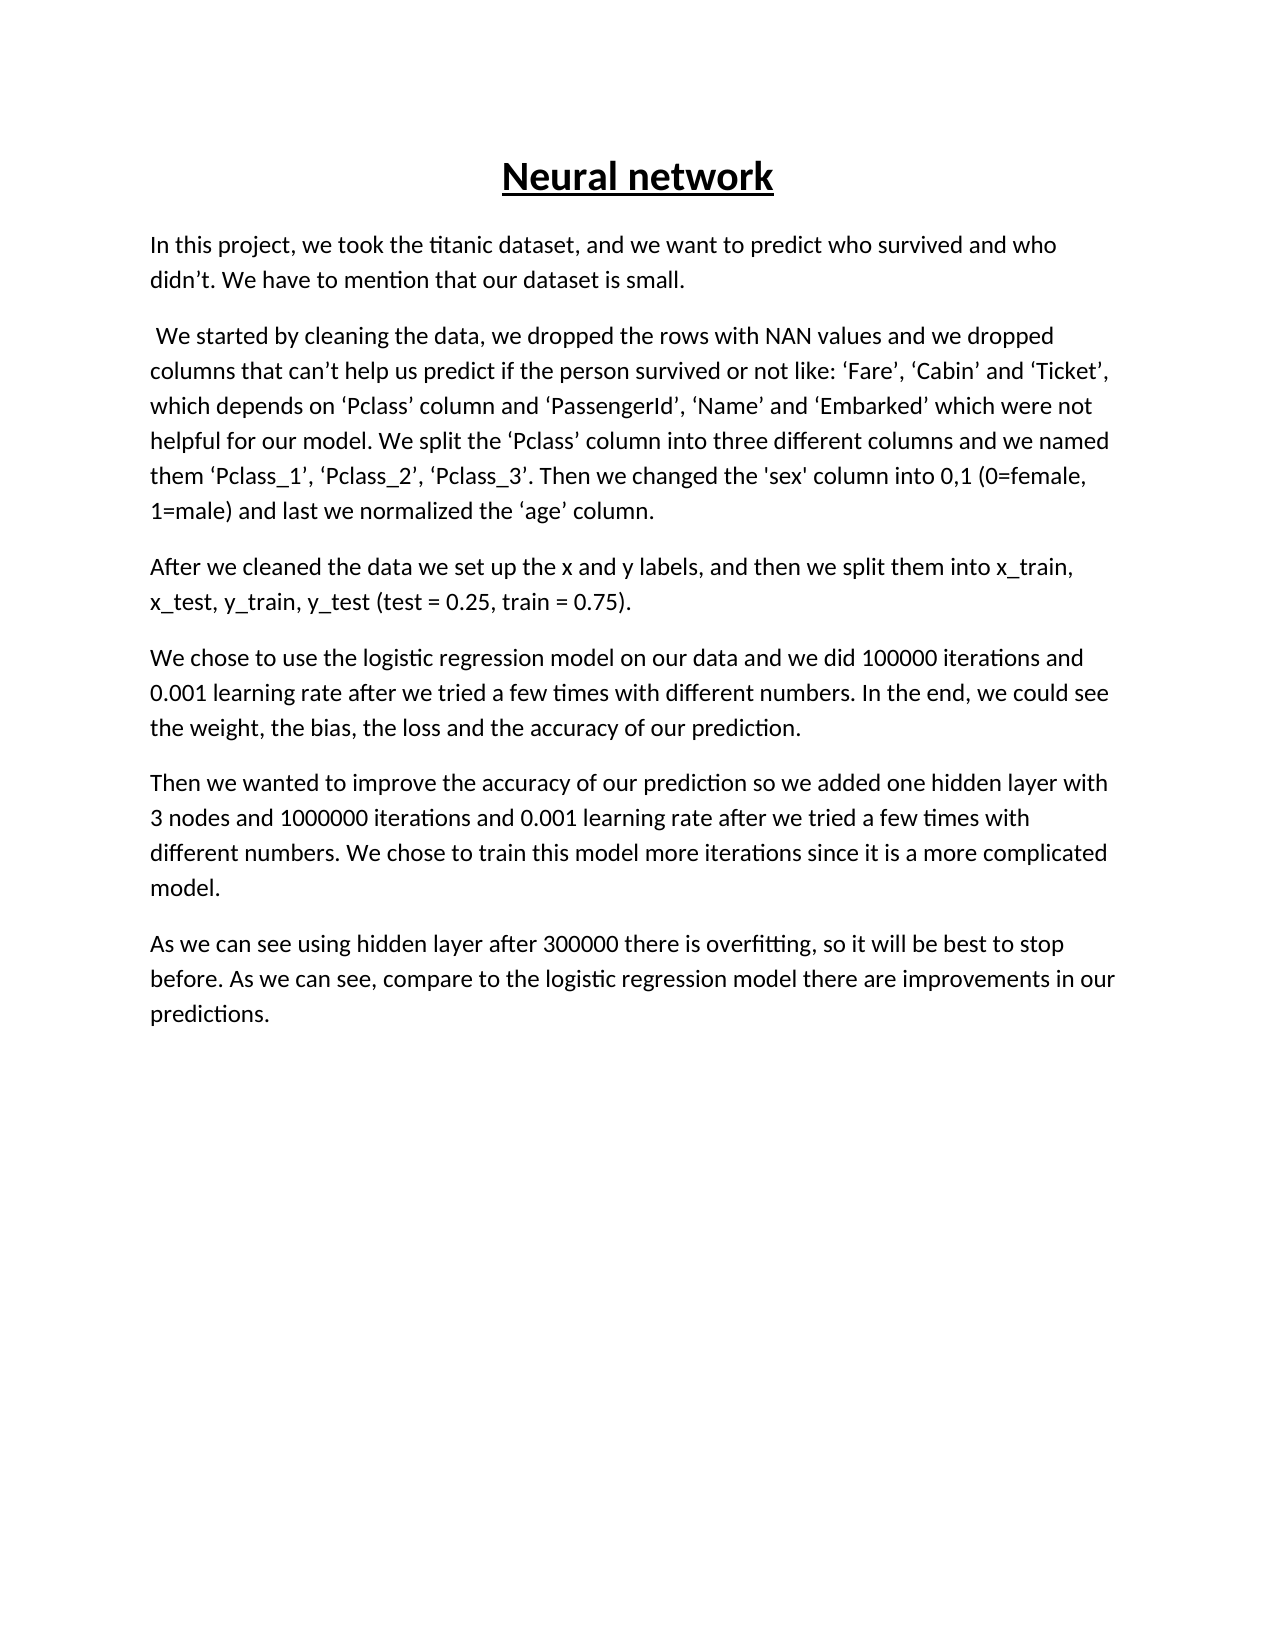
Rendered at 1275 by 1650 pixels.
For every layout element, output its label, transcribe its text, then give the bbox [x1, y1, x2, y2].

text After we cleaned the data we set up the x and y labels, and then we split them into x_train, x_test, y_train, y_test (test = 0.25, train = 0.75). [150, 551, 1125, 616]
text In this project, we took the titanic dataset, and we want to predict who survived and who didn’t. We have to mention that our dataset is small. [150, 229, 1125, 295]
text We chose to use the logistic regression model on our data and we did 100000 iterations and 0.001 learning rate after we tried a few times with different numbers. In the end, we could see the weight, the bias, the loss and the accuracy of our prediction. [150, 642, 1125, 742]
text Neural network [150, 150, 1125, 201]
text Then we wanted to improve the accuracy of our prediction so we added one hidden layer with 3 nodes and 1000000 iterations and 0.001 learning rate after we tried a few times with different numbers. We chose to train this model more iterations since it is a more complicated model. [150, 768, 1125, 903]
text As we can see using hidden layer after 300000 there is overfitting, so it will be best to stop before. As we can see, compare to the logistic regression model there are improvements in our predictions. [150, 928, 1125, 1029]
text We started by cleaning the data, we dropped the rows with NAN values and we dropped columns that can’t help us predict if the person survived or not like: ‘Fare’, ‘Cabin’ and ‘Ticket’, which depends on ‘Pclass’ column and ‘PassengerId’, ‘Name’ and ‘Embarked’ which were not helpful for our model. We split the ‘Pclass’ column into three different columns and we named them ‘Pclass_1’, ‘Pclass_2’, ‘Pclass_3’. Then we changed the 'sex' column into 0,1 (0=female, 1=male) and last we normalized the ‘age’ column. [150, 320, 1125, 526]
